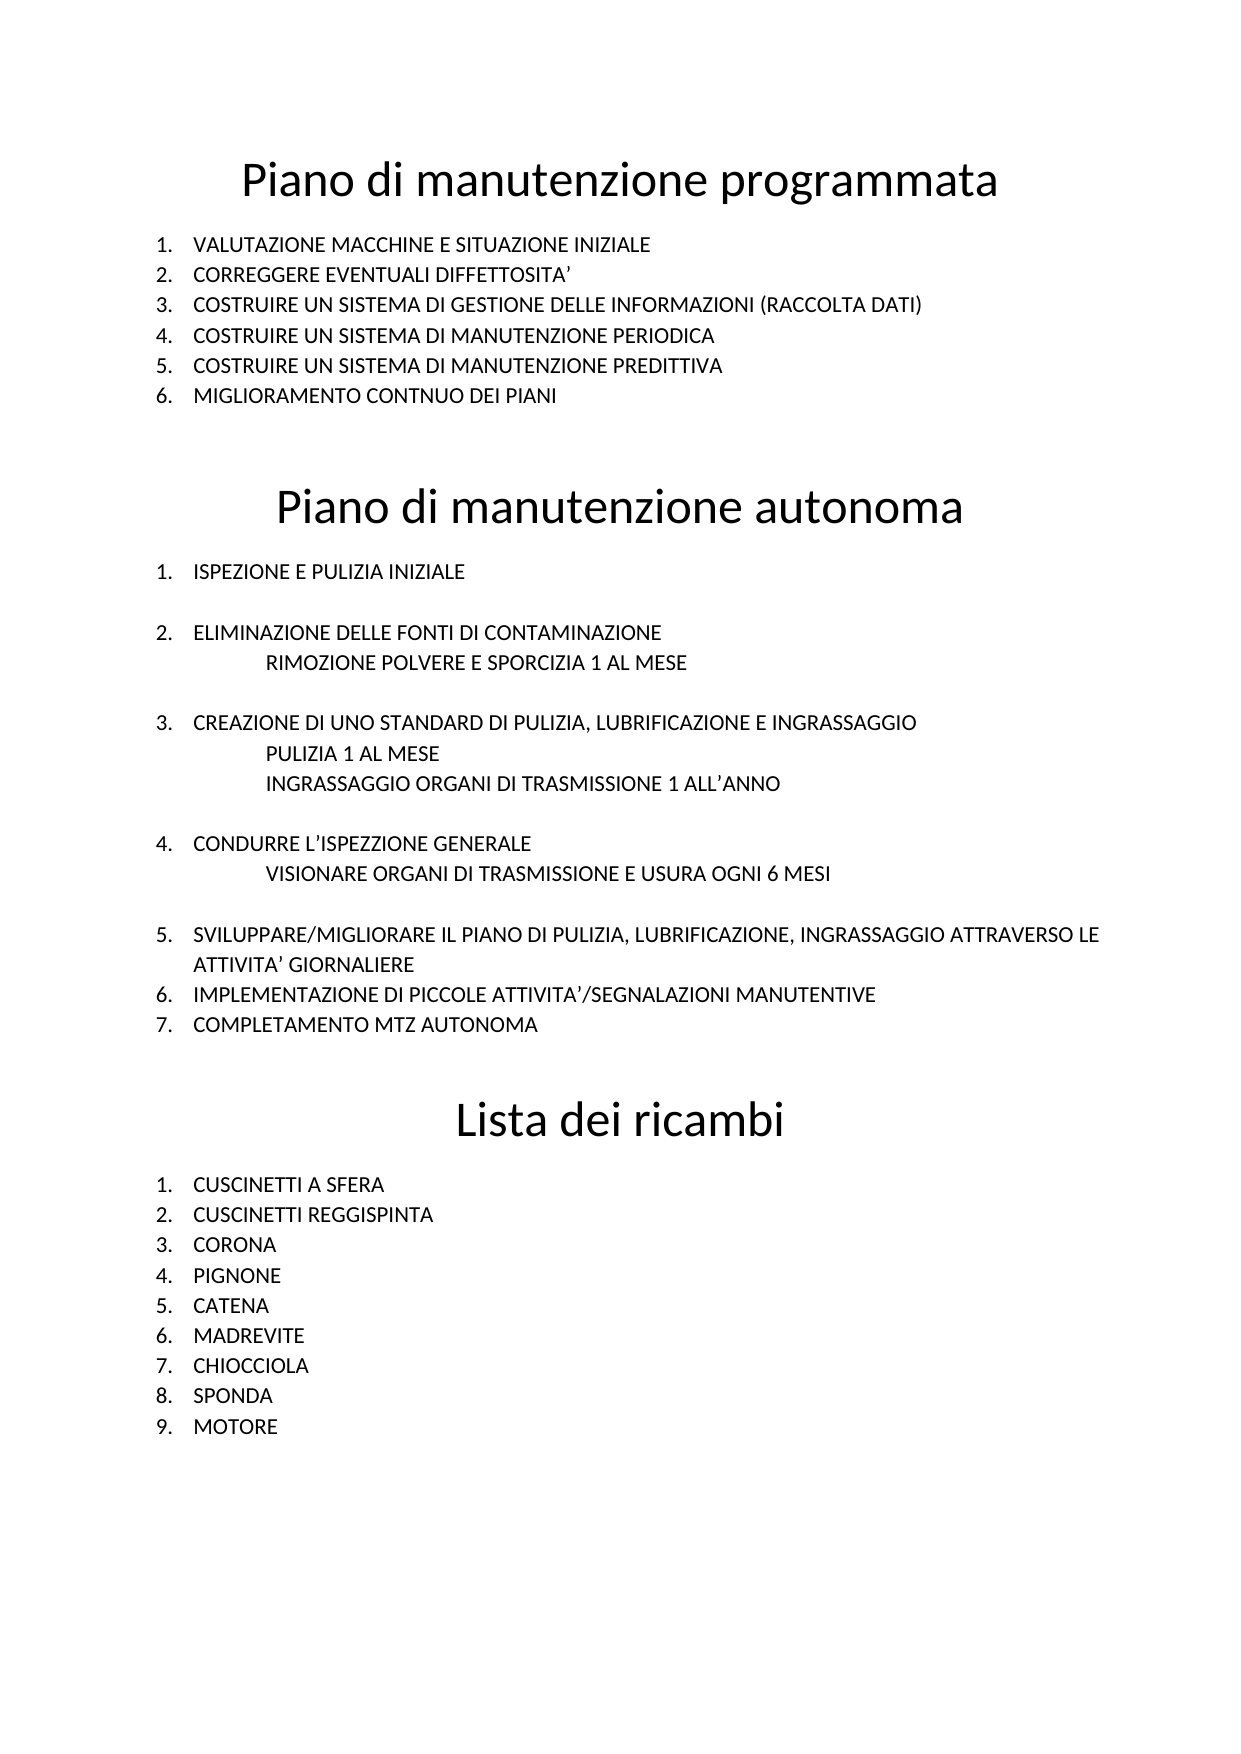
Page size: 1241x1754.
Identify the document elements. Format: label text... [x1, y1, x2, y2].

list COSTRUIRE UN SISTEMA DI MANUTENZIONE PERIODICA [156, 321, 1122, 349]
list PIGNONE [156, 1261, 1122, 1289]
list CREAZIONE DI UNO STANDARD DI PULIZIA, LUBRIFICAZIONE E INGRASSAGGIO [156, 708, 1122, 736]
list INGRASSAGGIO ORGANI DI TRASMISSIONE 1 ALL’ANNO [266, 769, 1122, 797]
list MIGLIORAMENTO CONTNUO DEI PIANI [156, 381, 1122, 409]
list SPONDA [156, 1382, 1122, 1409]
list COMPLETAMENTO MTZ AUTONOMA [156, 1011, 1122, 1038]
list ISPEZIONE E PULIZIA INIZIALE [156, 557, 1122, 585]
text Piano di manutenzione programmata [118, 148, 1122, 209]
list COSTRUIRE UN SISTEMA DI MANUTENZIONE PREDITTIVA [156, 351, 1122, 379]
text Piano di manutenzione autonoma [118, 475, 1122, 536]
list CHIOCCIOLA [156, 1351, 1122, 1379]
list VALUTAZIONE MACCHINE E SITUAZIONE INIZIALE [156, 230, 1122, 258]
list CUSCINETTI A SFERA [156, 1170, 1122, 1198]
list CORREGGERE EVENTUALI DIFFETTOSITA’ [156, 260, 1122, 288]
list MADREVITE [156, 1321, 1122, 1349]
list CUSCINETTI REGGISPINTA [156, 1200, 1122, 1228]
list VISIONARE ORGANI DI TRASMISSIONE E USURA OGNI 6 MESI [193, 859, 1122, 887]
list MOTORE [156, 1412, 1122, 1440]
list IMPLEMENTAZIONE DI PICCOLE ATTIVITA’/SEGNALAZIONI MANUTENTIVE [156, 980, 1122, 1008]
list SVILUPPARE/MIGLIORARE IL PIANO DI PULIZIA, LUBRIFICAZIONE, INGRASSAGGIO ATTRAVERSO LE ATTIVITA’ GIORNALIERE [156, 920, 1122, 978]
text Lista dei ricambi [118, 1088, 1122, 1149]
list COSTRUIRE UN SISTEMA DI GESTIONE DELLE INFORMAZIONI (RACCOLTA DATI) [156, 291, 1122, 318]
list CATENA [156, 1291, 1122, 1319]
list CORONA [156, 1231, 1122, 1258]
list RIMOZIONE POLVERE E SPORCIZIA 1 AL MESE [266, 648, 1122, 676]
list PULIZIA 1 AL MESE [266, 739, 1122, 767]
list CONDURRE L’ISPEZZIONE GENERALE [156, 829, 1122, 857]
list ELIMINAZIONE DELLE FONTI DI CONTAMINAZIONE [156, 618, 1122, 646]
